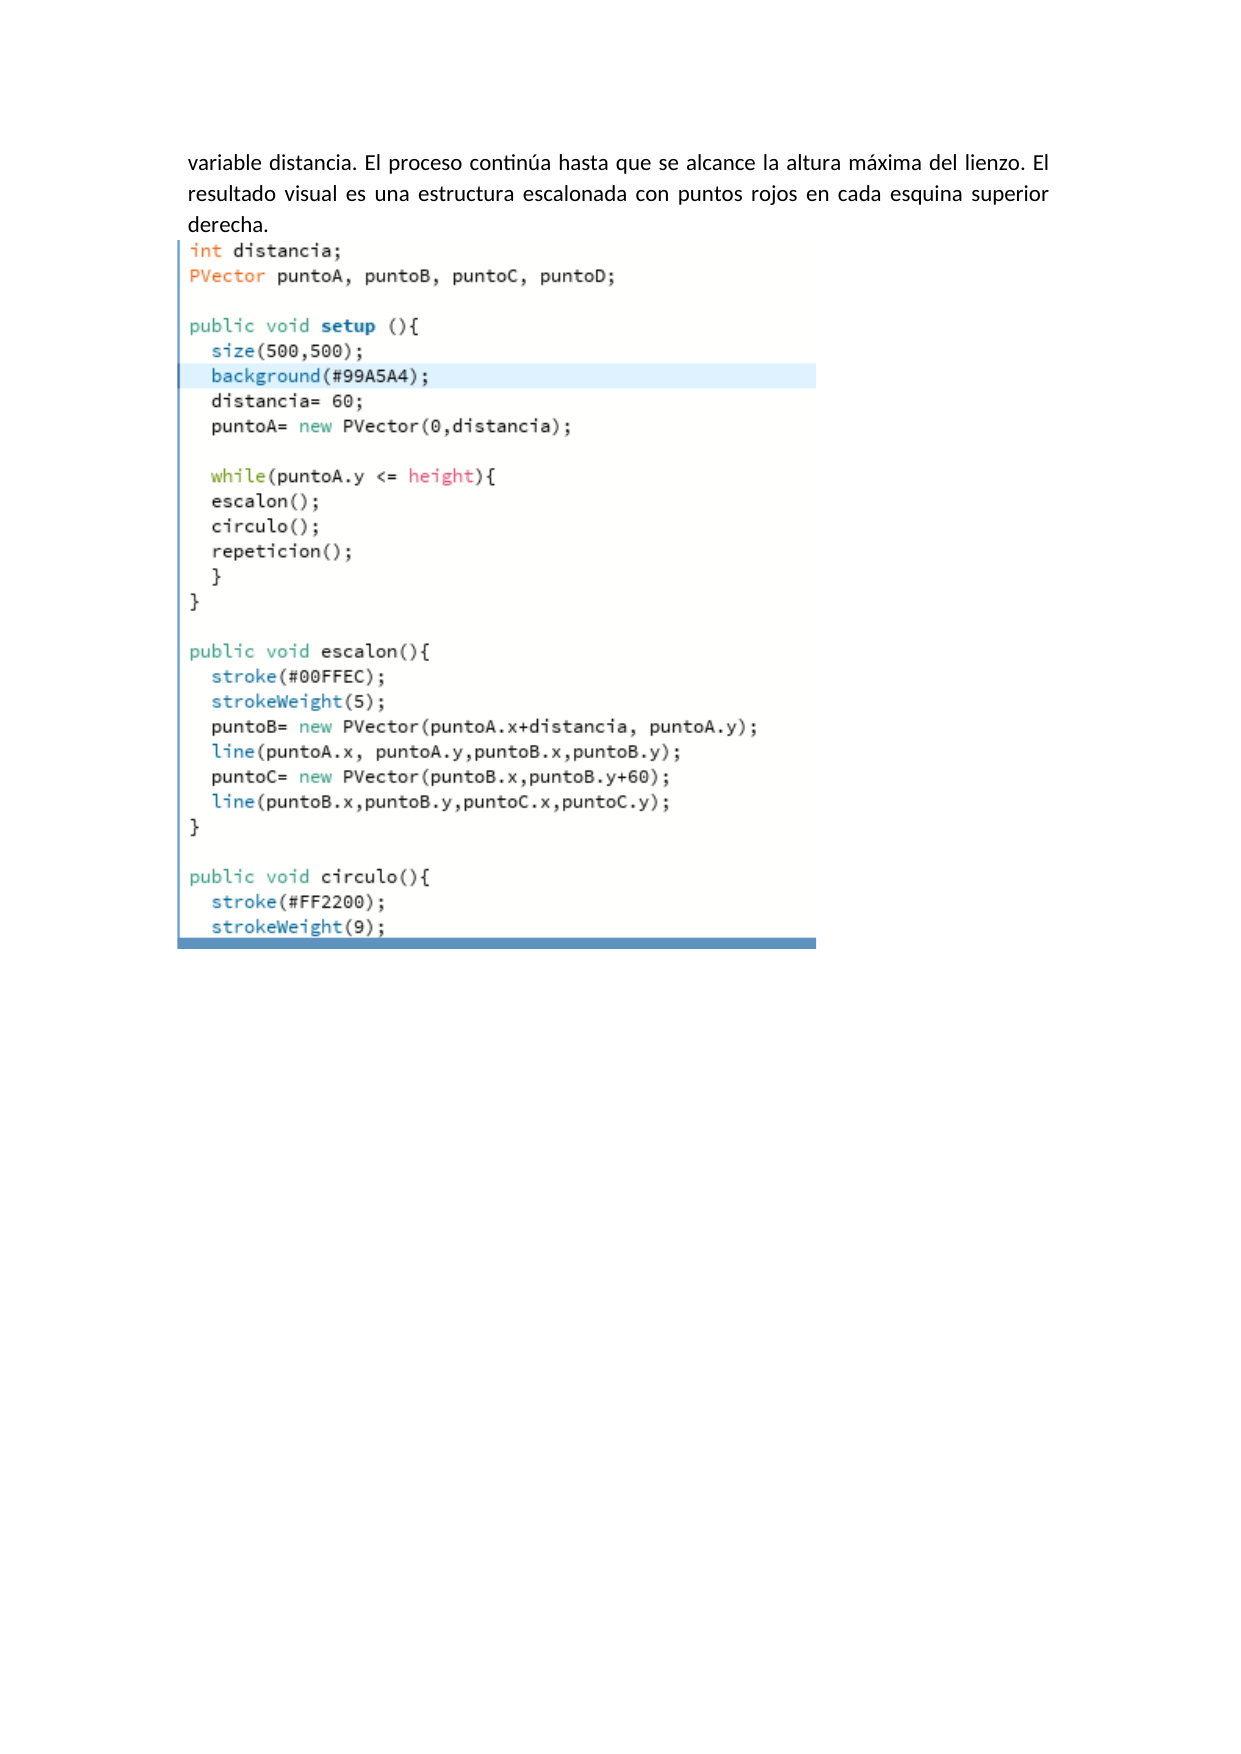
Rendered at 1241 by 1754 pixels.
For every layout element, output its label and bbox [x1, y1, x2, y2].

picture [177, 240, 817, 949]
text [188, 148, 1051, 238]
